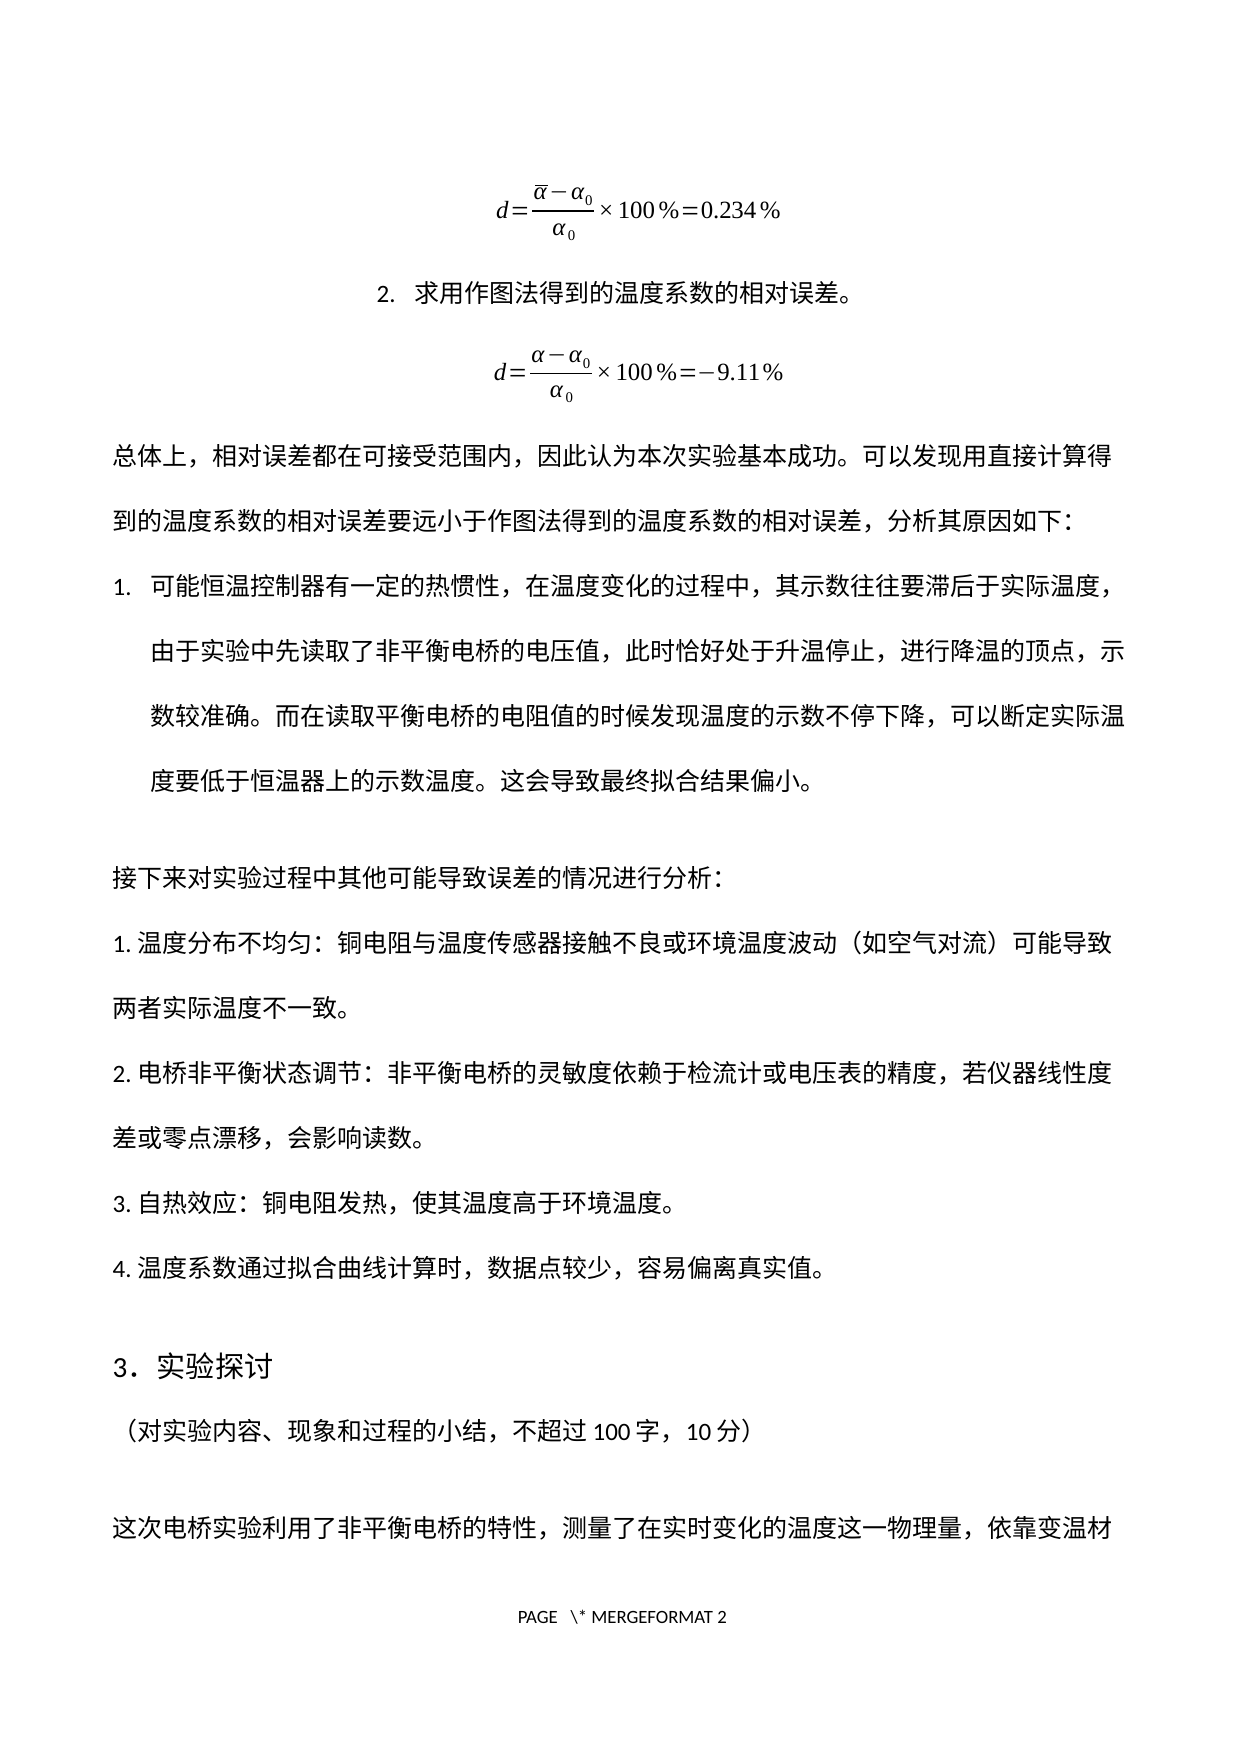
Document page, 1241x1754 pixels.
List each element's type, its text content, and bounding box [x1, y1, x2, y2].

text 3．实验探讨 [112, 1332, 1128, 1397]
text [112, 1494, 1128, 1559]
text 4. 温度系数通过拟合曲线计算时，数据点较少，容易偏离真实值。 [112, 1234, 1128, 1299]
text 1. 温度分布不均匀：铜电阻与温度传感器接触不良或环境温度波动（如空气对流）可能导致两者实际温度不一致。 [112, 909, 1128, 1039]
list 求用作图法得到的温度系数的相对误差。 [112, 259, 1128, 422]
text 总体上，相对误差都在可接受范围内，因此认为本次实验基本成功。可以发现用直接计算得到的温度系数的相对误差要远小于作图法得到的温度系数的相对误差，分析其原因如下： [112, 422, 1128, 552]
list 先对前一组实验求其相对误差。 [112, 162, 1128, 259]
list 可能恒温控制器有一定的热惯性，在温度变化的过程中，其示数往往要滞后于实际温度，由于实验中先读取了非平衡电桥的电压值，此时恰好处于升温停止，进行降温的顶点，示数较准确。而在读取平衡电桥的电阻值的时候发现温度的示数不停下降，可以断定实际温度要低于恒温器上的示数温度。这会导致最终拟合结果偏小。 [112, 552, 1128, 812]
text （对实验内容、现象和过程的小结，不超过100字，10分） [112, 1397, 1128, 1462]
text 3. 自热效应：铜电阻发热，使其温度高于环境温度。 [112, 1169, 1128, 1234]
text 接下来对实验过程中其他可能导致误差的情况进行分析： [112, 844, 1128, 909]
text 2. 电桥非平衡状态调节：非平衡电桥的灵敏度依赖于检流计或电压表的精度，若仪器线性度差或零点漂移，会影响读数。 [112, 1039, 1128, 1169]
